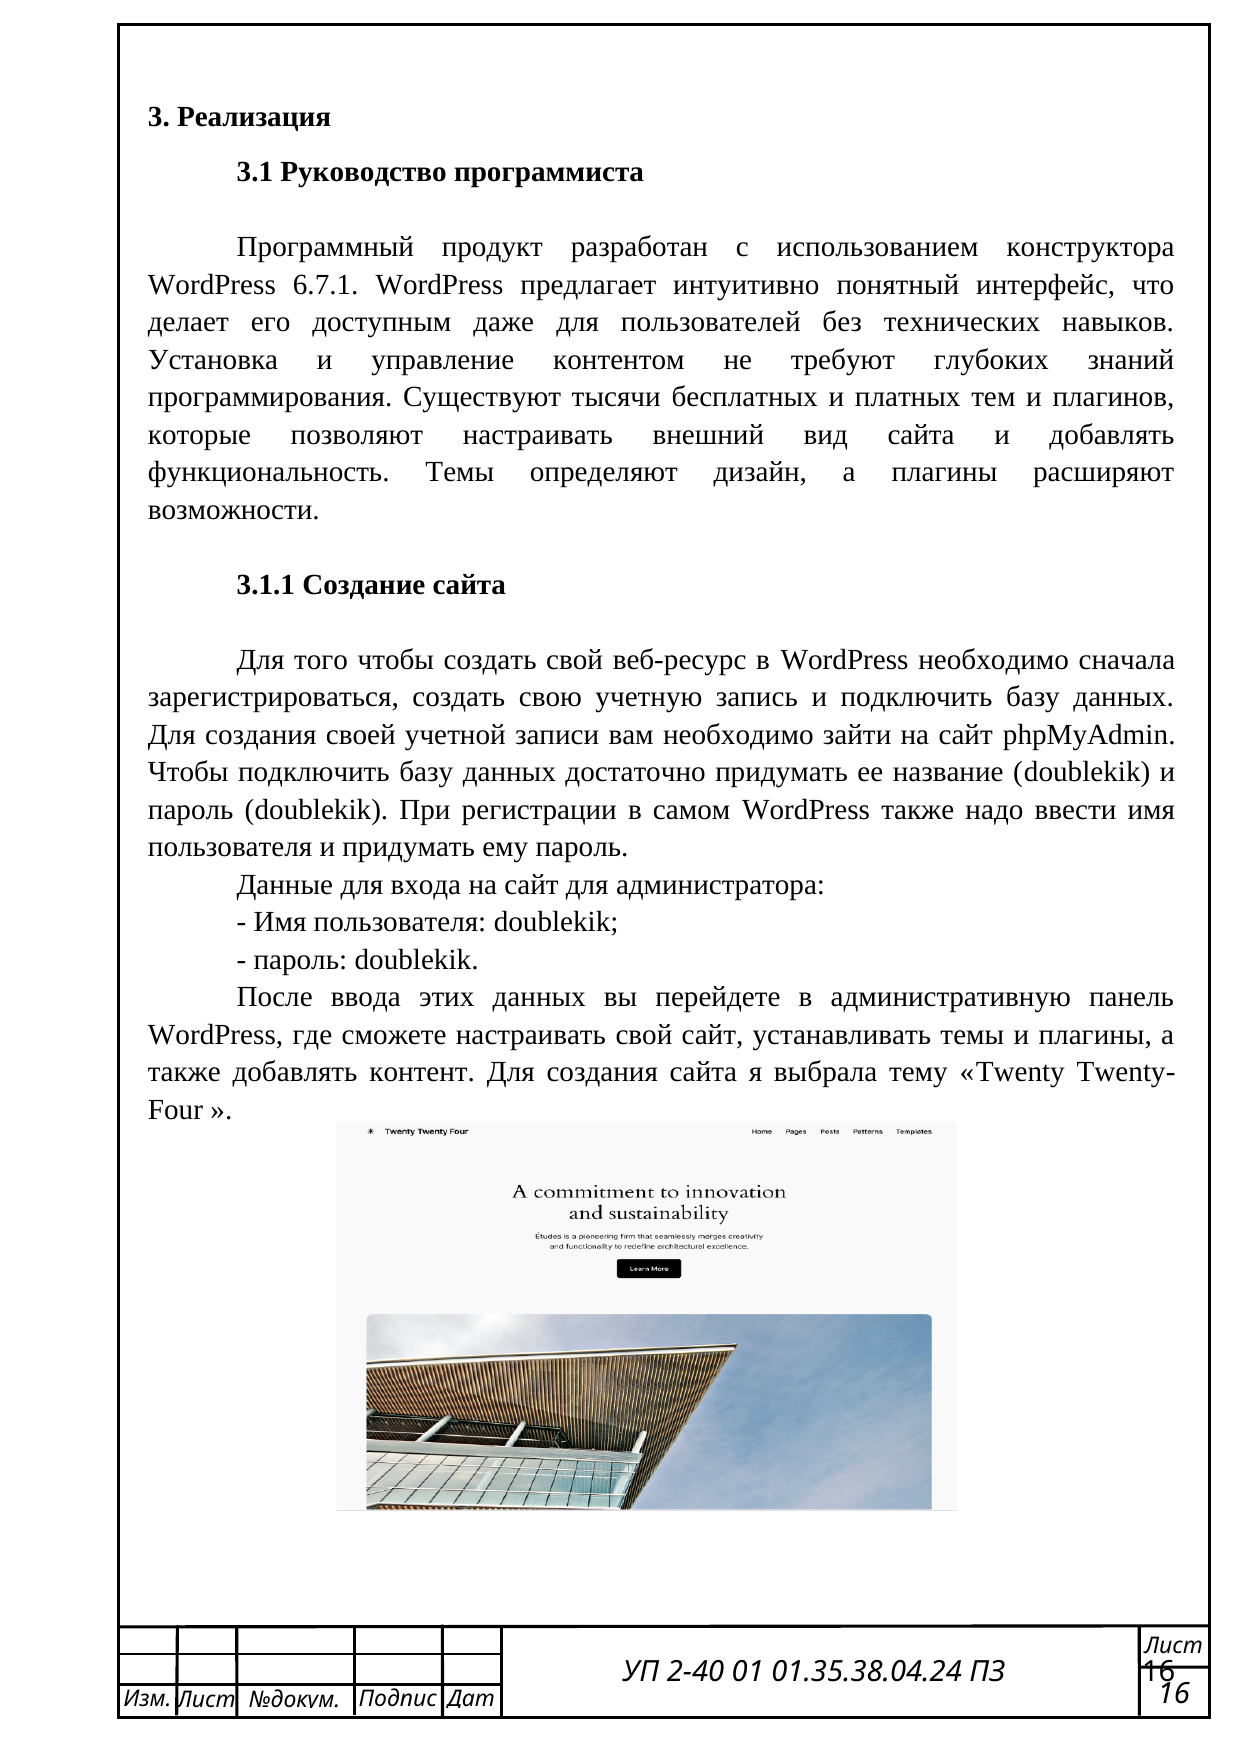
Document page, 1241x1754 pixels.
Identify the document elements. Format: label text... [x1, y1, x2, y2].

text Программный продукт разработан с использованием конструктора WordPress 6.7.1. WordPress предлагает интуитивно понятный интерфейс, что делает его доступным даже для пользователей без технических навыков. Установка и управление контентом не требуют глубоких знаний программирования. Существуют тысячи бесплатных и платных тем и плагинов, которые позволяют настраивать внешний вид сайта и добавлять функциональность. Темы определяют дизайн, а плагины расширяют возможности. [148, 227, 1175, 527]
text 3.1.1 Создание сайта [148, 564, 1175, 602]
text После ввода этих данных вы перейдете в административную панель WordPress, где сможете настраивать свой сайт, устанавливать темы и плагины, а также добавлять контент. Для создания сайта я выбрала тему «Twenty Twenty-Four ». [148, 977, 1175, 1127]
text - пароль: doublekik. [148, 939, 1175, 977]
picture [336, 1121, 957, 1511]
text Данные для входа на сайт для администратора: [148, 864, 1175, 902]
text 3. Реализация [148, 99, 1175, 133]
text Для того чтобы создать свой веб-ресурс в WordPress необходимо сначала зарегистрироваться, создать свою учетную запись и подключить базу данных. Для создания своей учетной записи вам необходимо зайти на сайт phpMyAdmin. Чтобы подключить базу данных достаточно придумать ее название (doublekik) и пароль (doublekik). При регистрации в самом WordPress также надо ввести имя пользователя и придумать ему пароль. [148, 639, 1175, 864]
text - Имя пользователя: doublekik; [148, 902, 1175, 939]
text 3.1 Руководство программиста [148, 152, 1175, 189]
